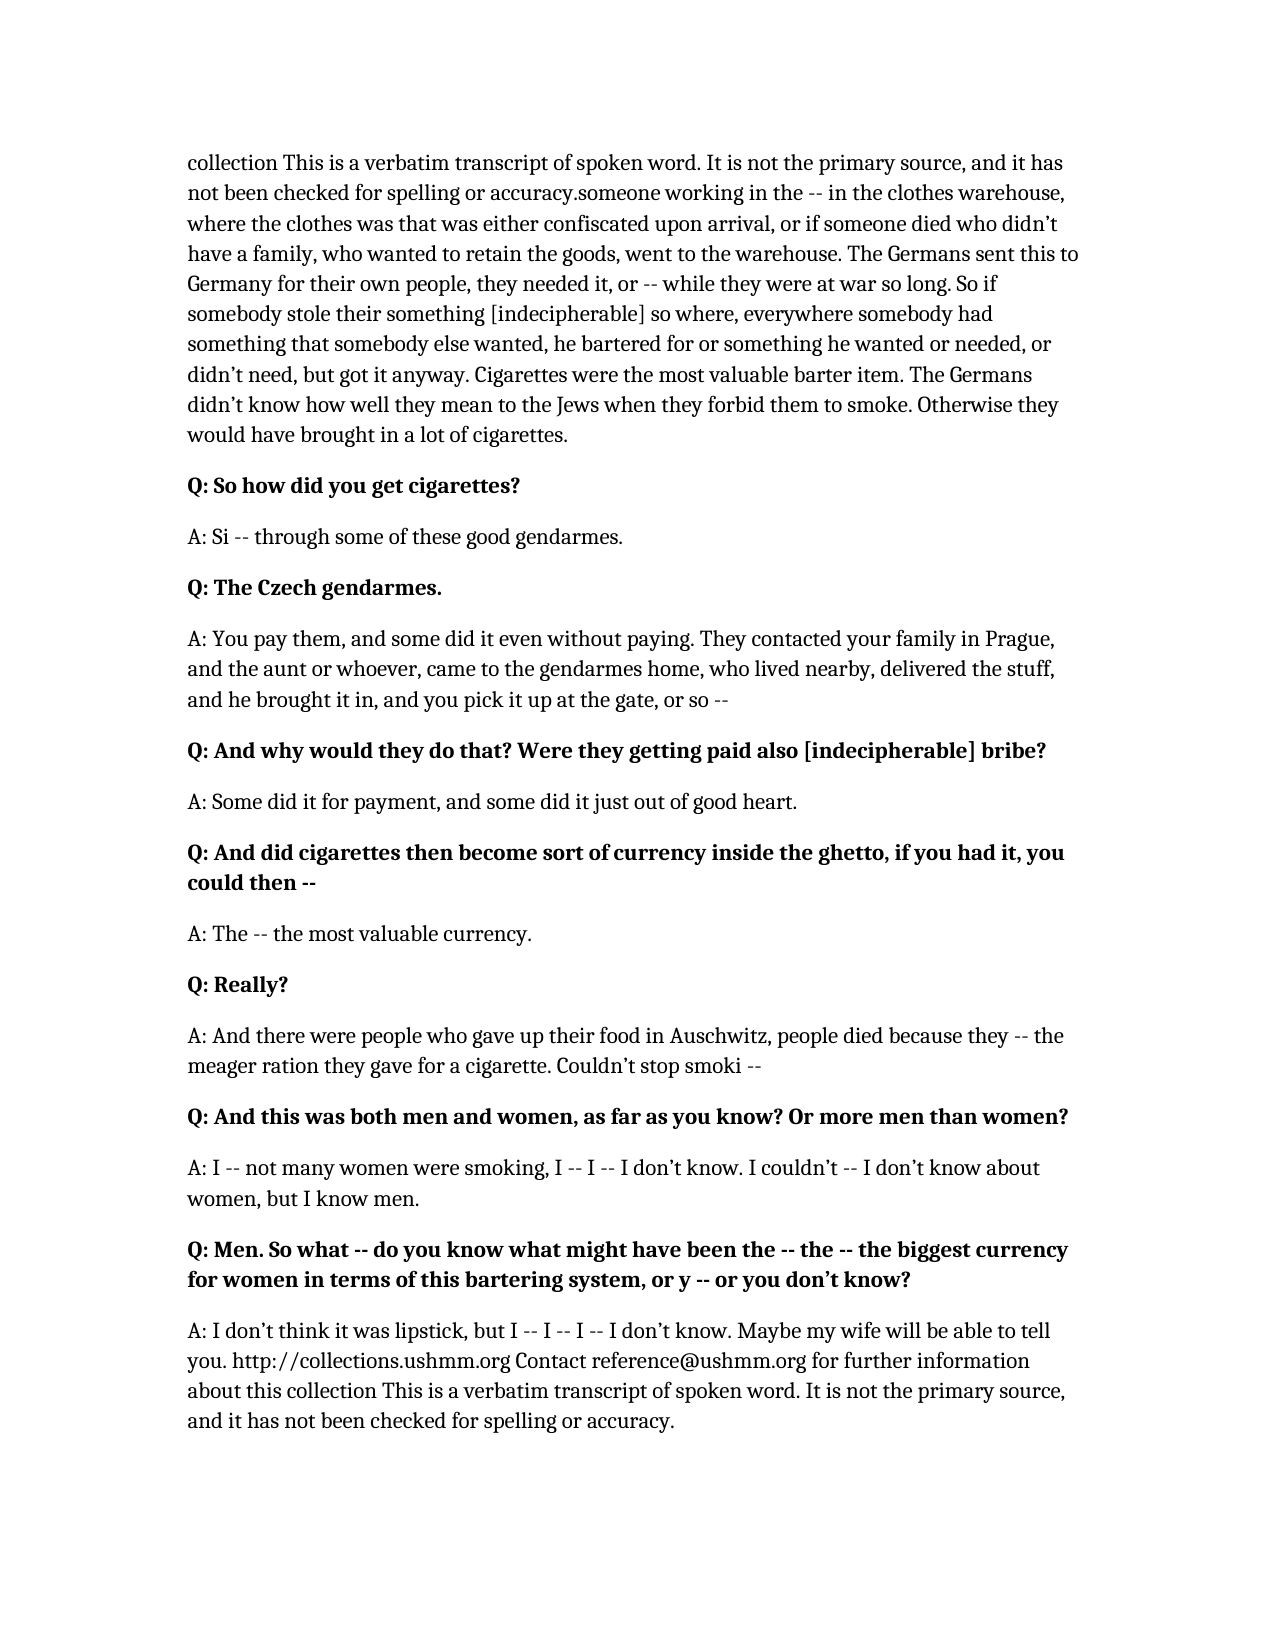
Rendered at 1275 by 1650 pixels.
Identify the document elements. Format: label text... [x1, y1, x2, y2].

text Q: And this was both men and women, as far as you know? Or more men than women? [187, 1104, 1087, 1131]
text A: The -- the most valuable currency. [187, 921, 1087, 947]
text Q: And did cigarettes then become sort of currency inside the ghetto, if you had it, you could then -- [187, 839, 1087, 896]
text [187, 150, 1087, 448]
text A: You pay them, and some did it even without paying. They contacted your family in Prague, and the aunt or whoever, came to the gendarmes home, who lived nearby, delivered the stuff, and he brought it in, and you pick it up at the gate, or so -- [187, 626, 1087, 713]
text Q: Really? [187, 972, 1087, 998]
text A: I -- not many women were smoking, I -- I -- I don’t know. I couldn’t -- I don’t know about women, but I know men. [187, 1155, 1087, 1212]
text Q: Men. So what -- do you know what might have been the -- the -- the biggest currency for women in terms of this bartering system, or y -- or you don’t know? [187, 1236, 1087, 1293]
text A: Si -- through some of these good gendarmes. [187, 524, 1087, 550]
text Q: And why would they do that? Were they getting paid also [indecipherable] bribe? [187, 737, 1087, 764]
text Q: So how did you get cigarettes? [187, 473, 1087, 499]
text A: Some did it for payment, and some did it just out of good heart. [187, 788, 1087, 815]
text A: I don’t think it was lipstick, but I -- I -- I -- I don’t know. Maybe my wife will be able to tell you. http://collections.ushmm.org Contact reference@ushmm.org for further information about this collection This is a verbatim transcript of spoken word. It is not the primary source, and it has not been checked for spelling or accuracy. [187, 1318, 1087, 1435]
text Q: The Czech gendarmes. [187, 575, 1087, 601]
text A: And there were people who gave up their food in Auschwitz, people died because they -- the meager ration they gave for a cigarette. Couldn’t stop smoki -- [187, 1023, 1087, 1079]
